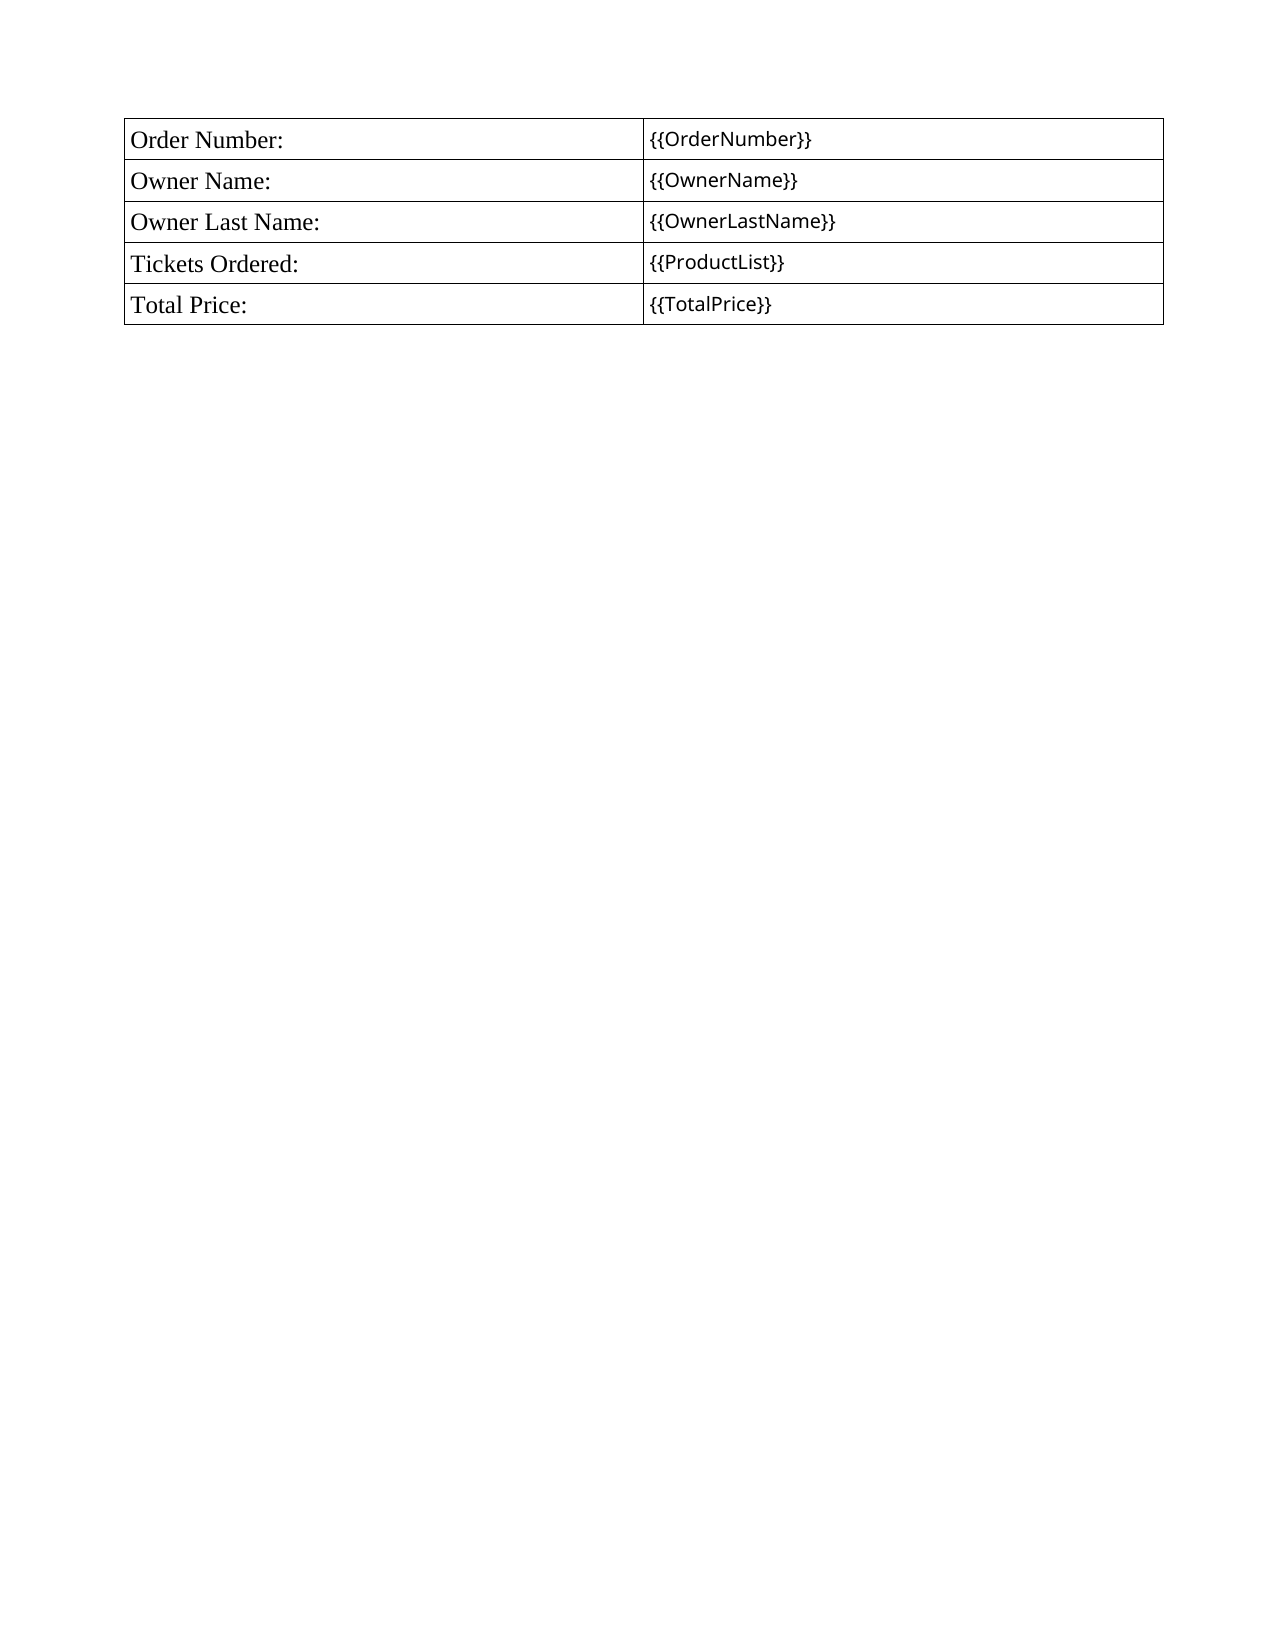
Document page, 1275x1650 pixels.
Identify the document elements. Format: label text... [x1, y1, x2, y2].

table_header Order Number: [125, 119, 643, 159]
table_cell {{OwnerName}} [644, 160, 1163, 201]
table_cell Tickets Ordered: [125, 243, 643, 283]
table_cell {{TotalPrice}} [644, 284, 1163, 324]
table_cell {{ProductList}} [644, 243, 1163, 283]
table_cell Total Price: [125, 284, 643, 324]
table_cell {{OwnerLastName}} [644, 202, 1163, 242]
table_header {{OrderNumber}} [644, 119, 1163, 159]
table_cell Owner Name: [125, 160, 643, 201]
table_cell Owner Last Name: [125, 202, 643, 242]
